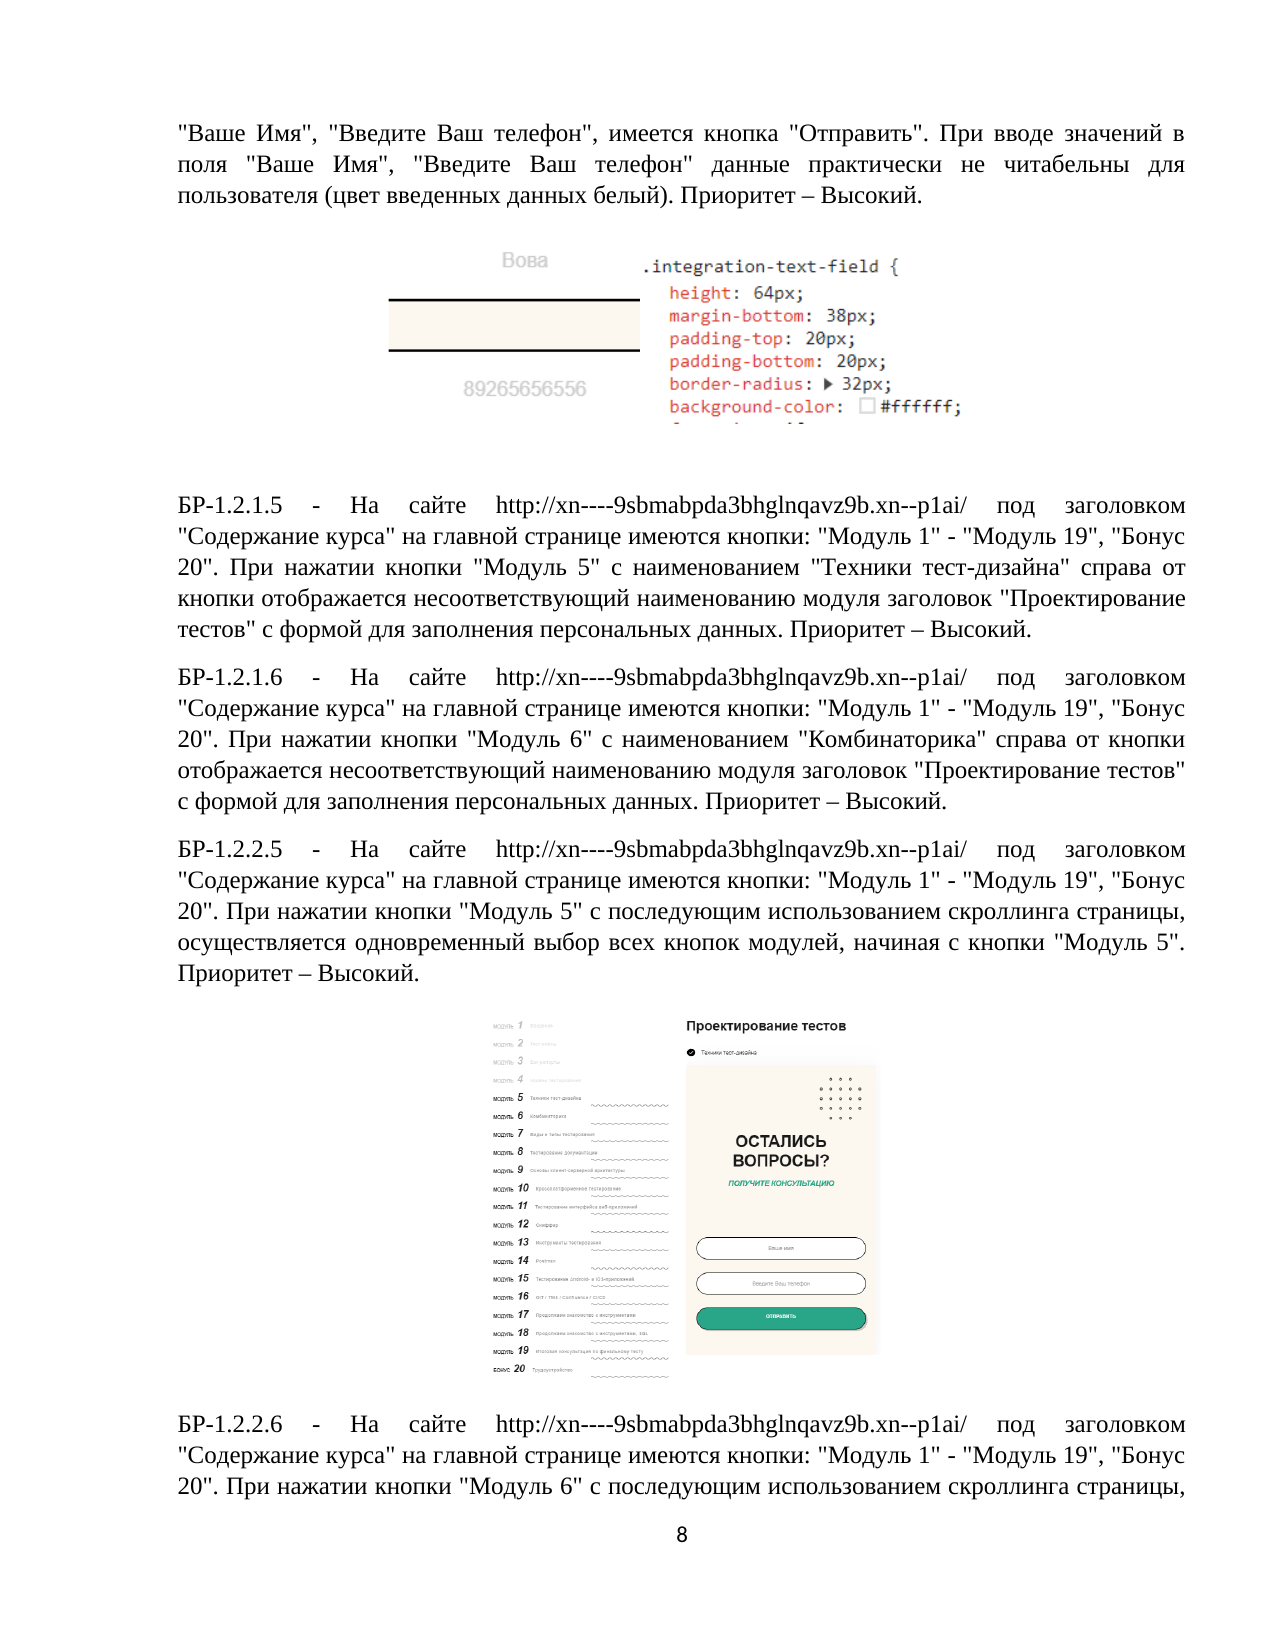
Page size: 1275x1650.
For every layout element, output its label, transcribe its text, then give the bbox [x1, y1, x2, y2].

text БР-1.2.2.5 - На сайте http://xn----9sbmabpda3bhglnqavz9b.xn--p1ai/ под заголовком "Содержание курса" на главной странице имеются кнопки: "Модуль 1" - "Модуль 19", "Бонус 20". При нажатии кнопки "Модуль 5" с последующим использованием скроллинга страницы, осуществляется одновременный выбор всех кнопок модулей, начиная с кнопки "Модуль 5". Приоритет – Высокий. [177, 834, 1186, 987]
picture [388, 227, 975, 424]
picture [483, 1006, 881, 1390]
text БР-1.2.1.5 - На сайте http://xn----9sbmabpda3bhglnqavz9b.xn--p1ai/ под заголовком "Содержание курса" на главной странице имеются кнопки: "Модуль 1" - "Модуль 19", "Бонус 20". При нажатии кнопки "Модуль 5" с наименованием "Техники тест-дизайна" справа от кнопки отображается несоответствующий наименованию модуля заголовок "Проектирование тестов" с формой для заполнения персональных данных. Приоритет – Высокий. [177, 490, 1186, 643]
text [177, 118, 1186, 209]
text БР-1.2.1.6 - На сайте http://xn----9sbmabpda3bhglnqavz9b.xn--p1ai/ под заголовком "Содержание курса" на главной странице имеются кнопки: "Модуль 1" - "Модуль 19", "Бонус 20". При нажатии кнопки "Модуль 6" с наименованием "Комбинаторика" справа от кнопки отображается несоответствующий наименованию модуля заголовок "Проектирование тестов" с формой для заполнения персональных данных. Приоритет – Высокий. [177, 662, 1186, 815]
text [177, 1409, 1186, 1499]
